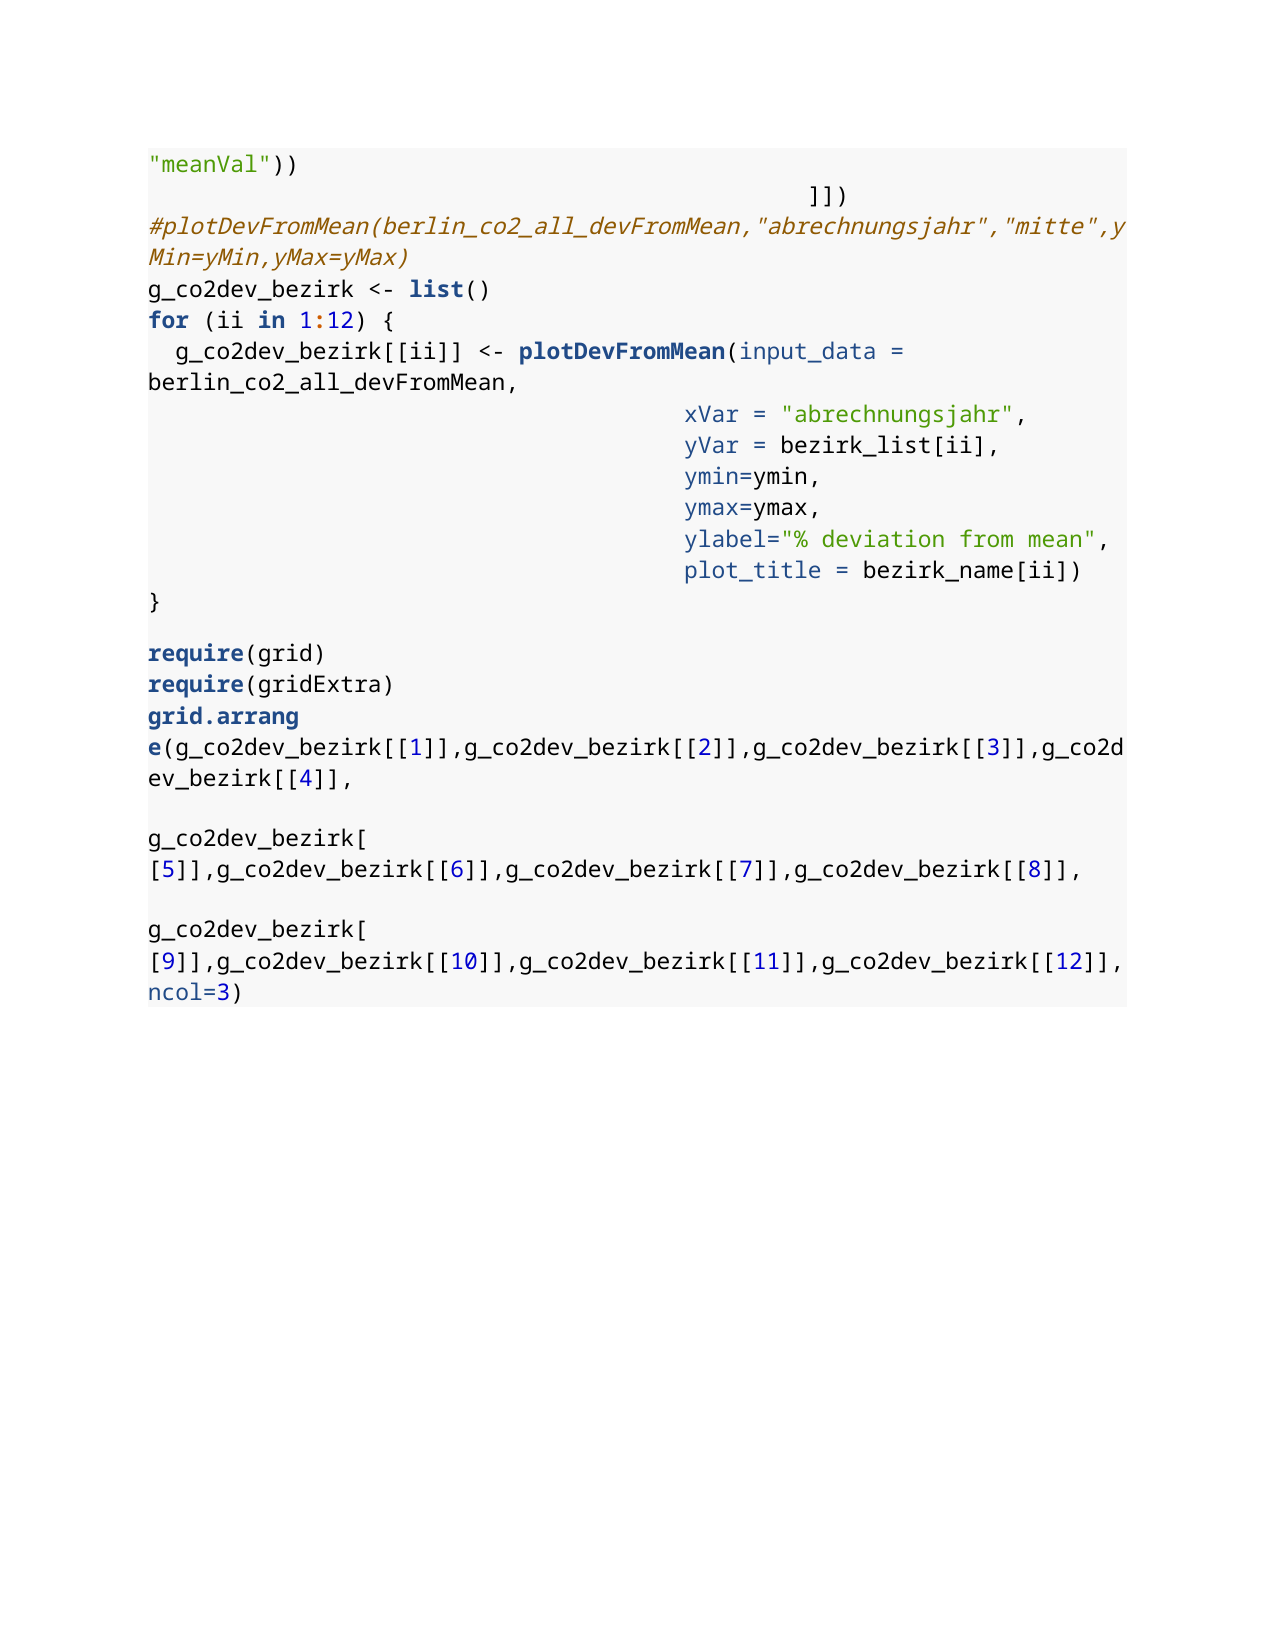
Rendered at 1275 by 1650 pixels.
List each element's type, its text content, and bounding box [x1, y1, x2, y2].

text require(grid) require(gridExtra) grid.arrange(g_co2dev_bezirk[[1]],g_co2dev_bezirk[[2]],g_co2dev_bezirk[[3]],g_co2dev_bezirk[[4]], g_co2dev_bezirk[[5]],g_co2dev_bezirk[[6]],g_co2dev_bezirk[[7]],g_co2dev_bezirk[[8]], g_co2dev_bezirk[[9]],g_co2dev_bezirk[[10]],g_co2dev_bezirk[[11]],g_co2dev_bezirk[[12]],ncol=3) [148, 637, 1127, 1007]
